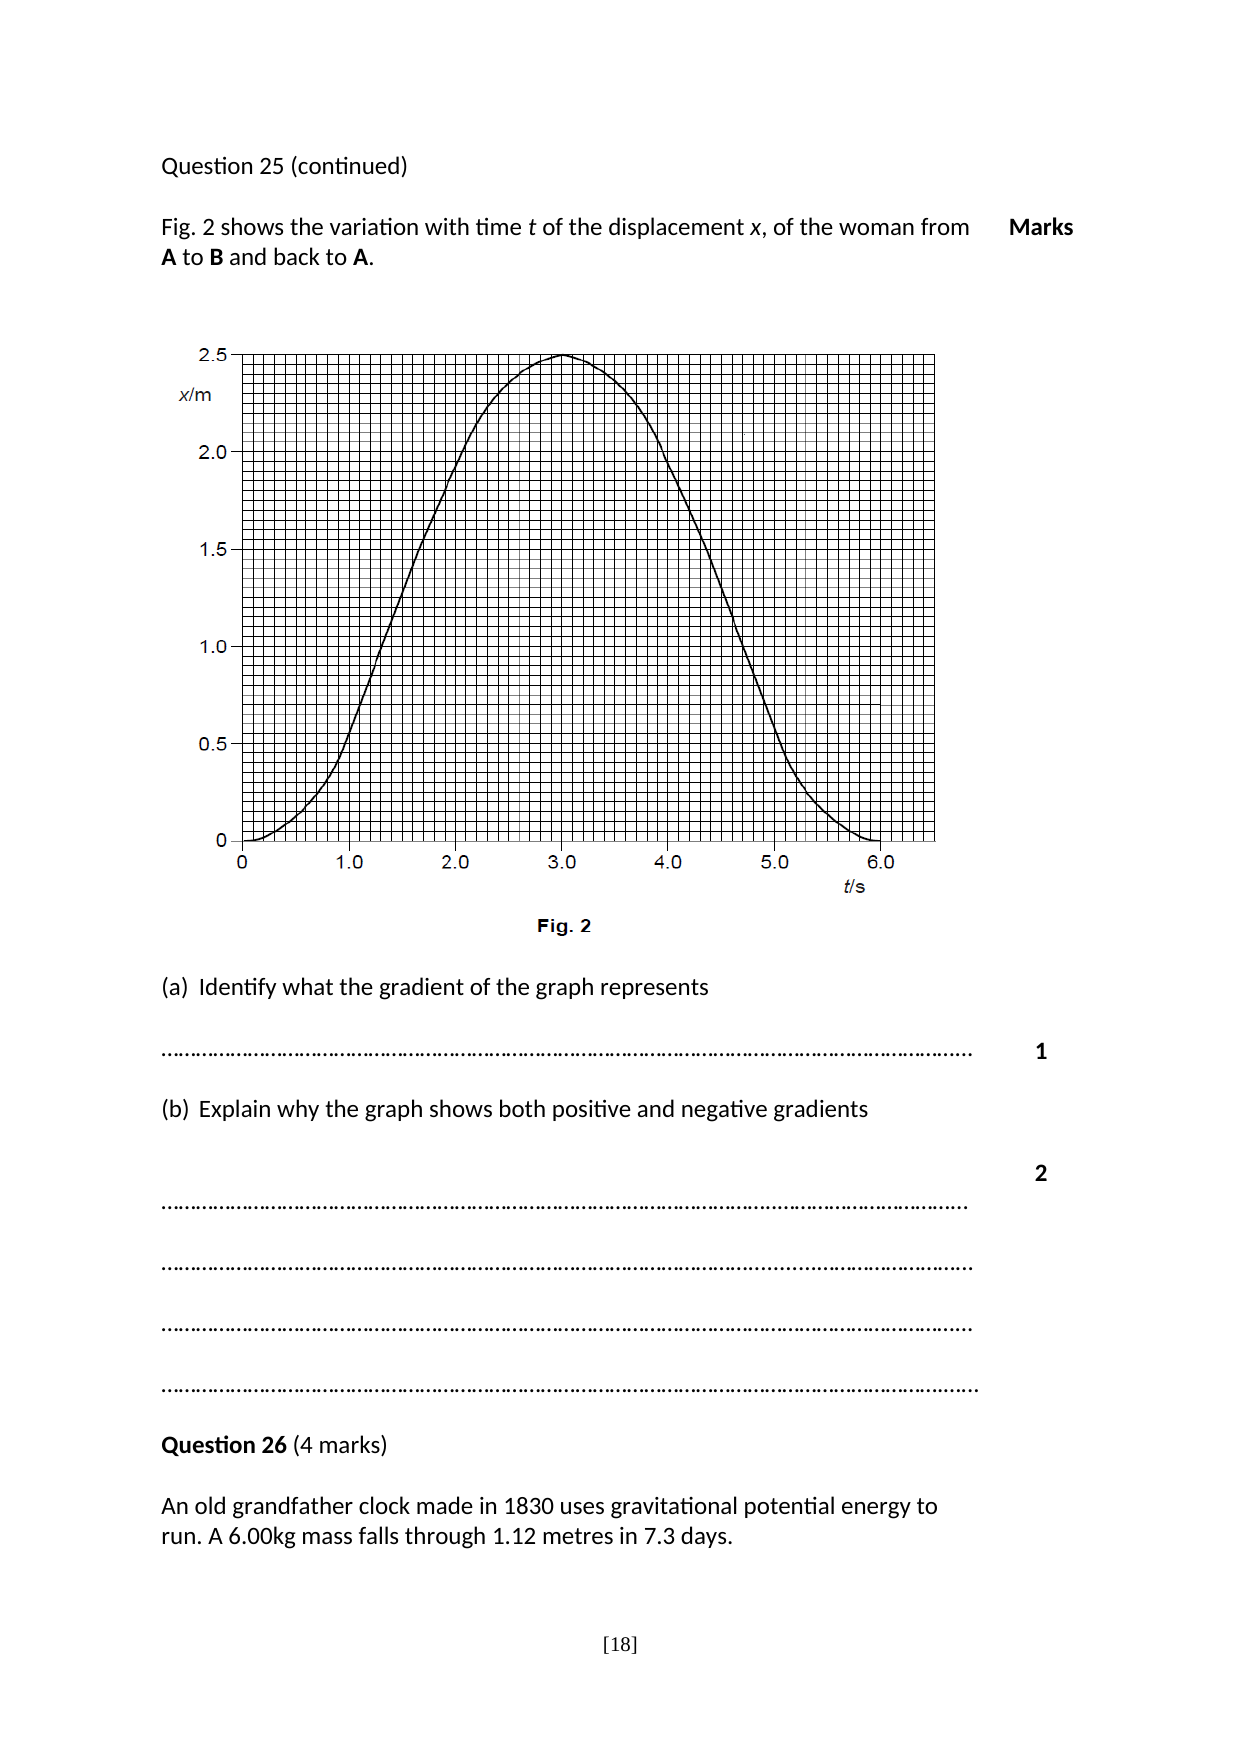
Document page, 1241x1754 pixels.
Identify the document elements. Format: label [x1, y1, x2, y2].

picture [161, 333, 949, 941]
table_header [992, 150, 1090, 1584]
table_header [150, 150, 992, 1584]
